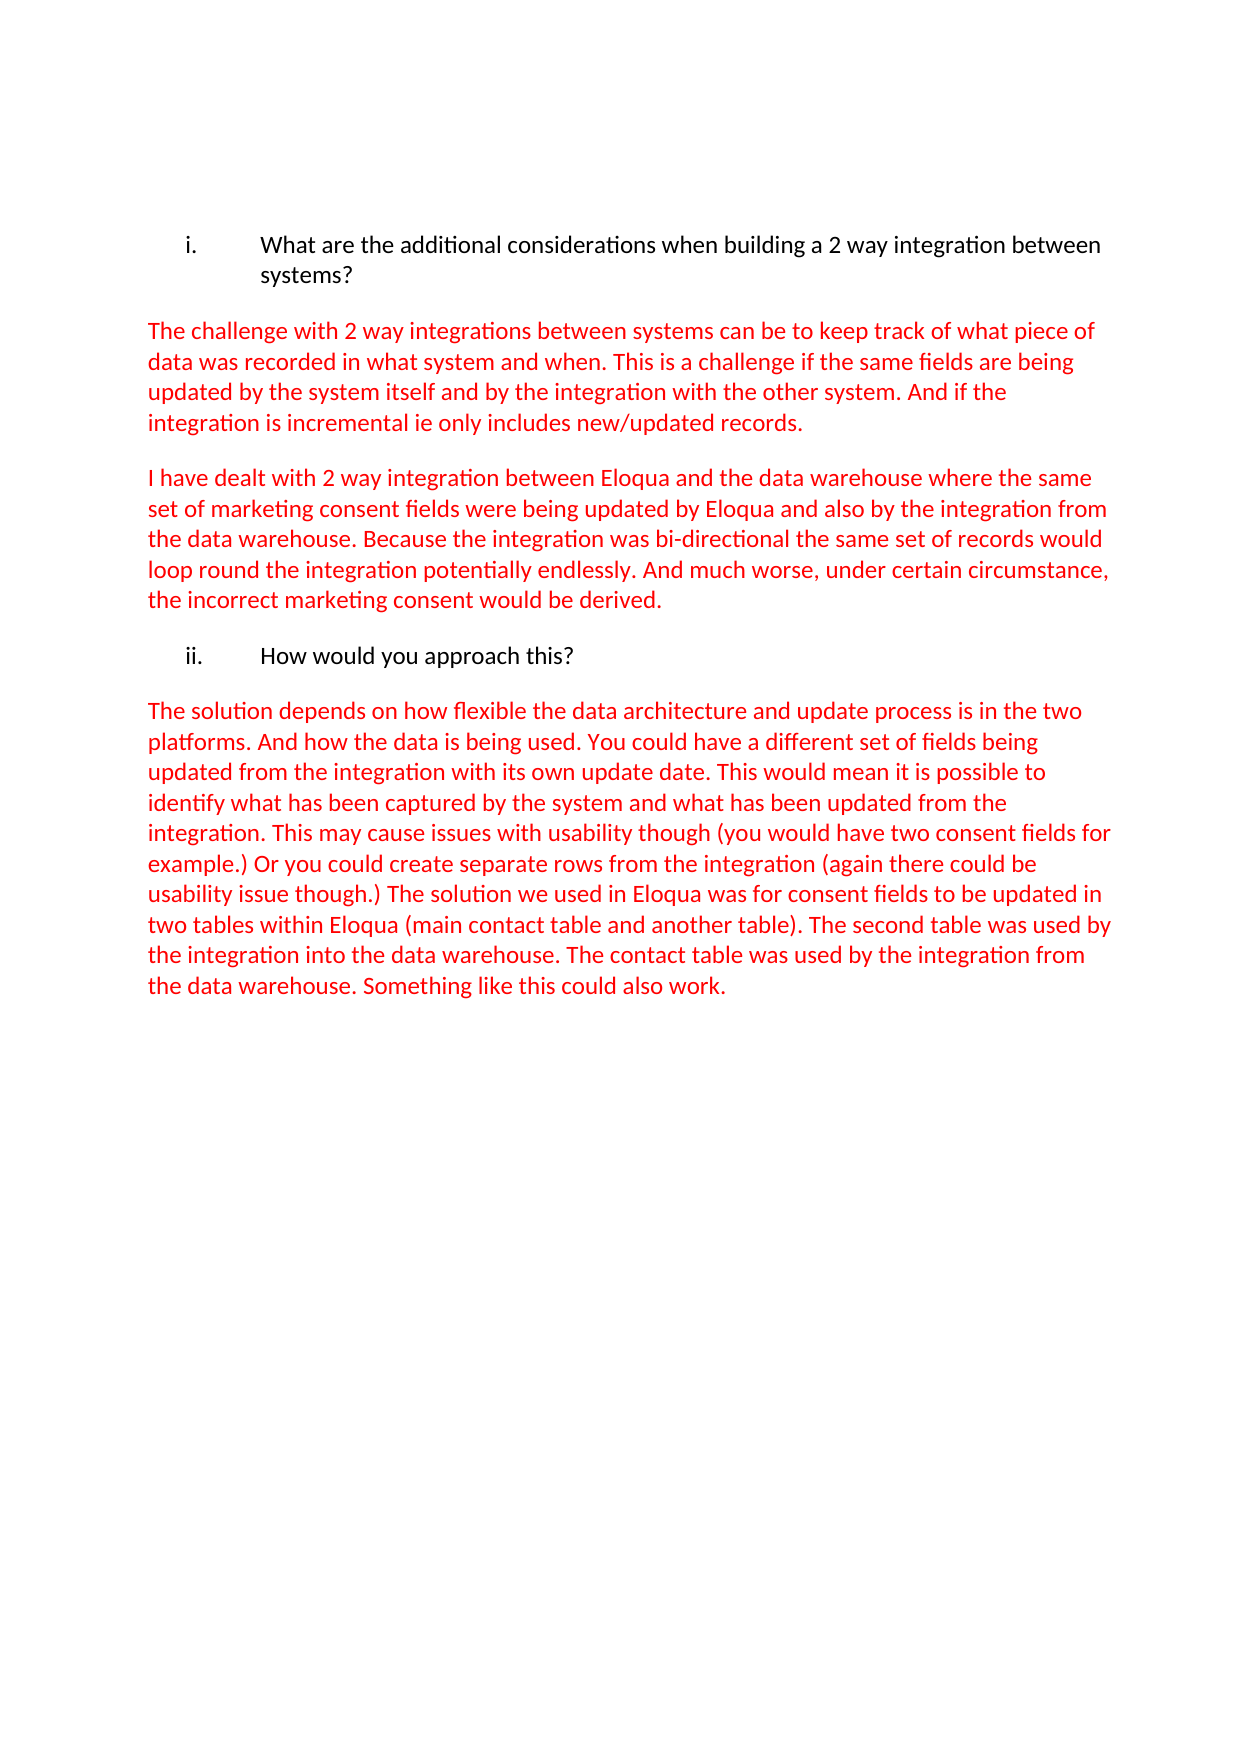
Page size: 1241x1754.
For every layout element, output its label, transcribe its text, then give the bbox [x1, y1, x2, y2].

text The challenge with 2 way integrations between systems can be to keep track of what piece of data was recorded in what system and when. This is a challenge if the same fields are being updated by the system itself and by the integration with the other system. And if the integration is incremental ie only includes new/updated records. [148, 315, 1122, 437]
text I have dealt with 2 way integration between Eloqua and the data warehouse where the same set of marketing consent fields were being updated by Eloqua and also by the integration from the data warehouse. Because the integration was bi-directional the same set of records would loop round the integration potentially endlessly. And much worse, under certain circumstance, the incorrect marketing consent would be derived. [148, 462, 1122, 615]
list How would you approach this? [185, 640, 1122, 670]
list What are the additional considerations when building a 2 way integration between systems? [185, 229, 1122, 290]
text The solution depends on how flexible the data architecture and update process is in the two platforms. And how the data is being used. You could have a different set of fields being updated from the integration with its own update date. This would mean it is possible to identify what has been captured by the system and what has been updated from the integration. This may cause issues with usability though (you would have two consent fields for example.) Or you could create separate rows from the integration (again there could be usability issue though.) The solution we used in Eloqua was for consent fields to be updated in two tables within Eloqua (main contact table and another table). The second table was used by the integration into the data warehouse. The contact table was used by the integration from the data warehouse. Something like this could also work. [148, 695, 1122, 1001]
